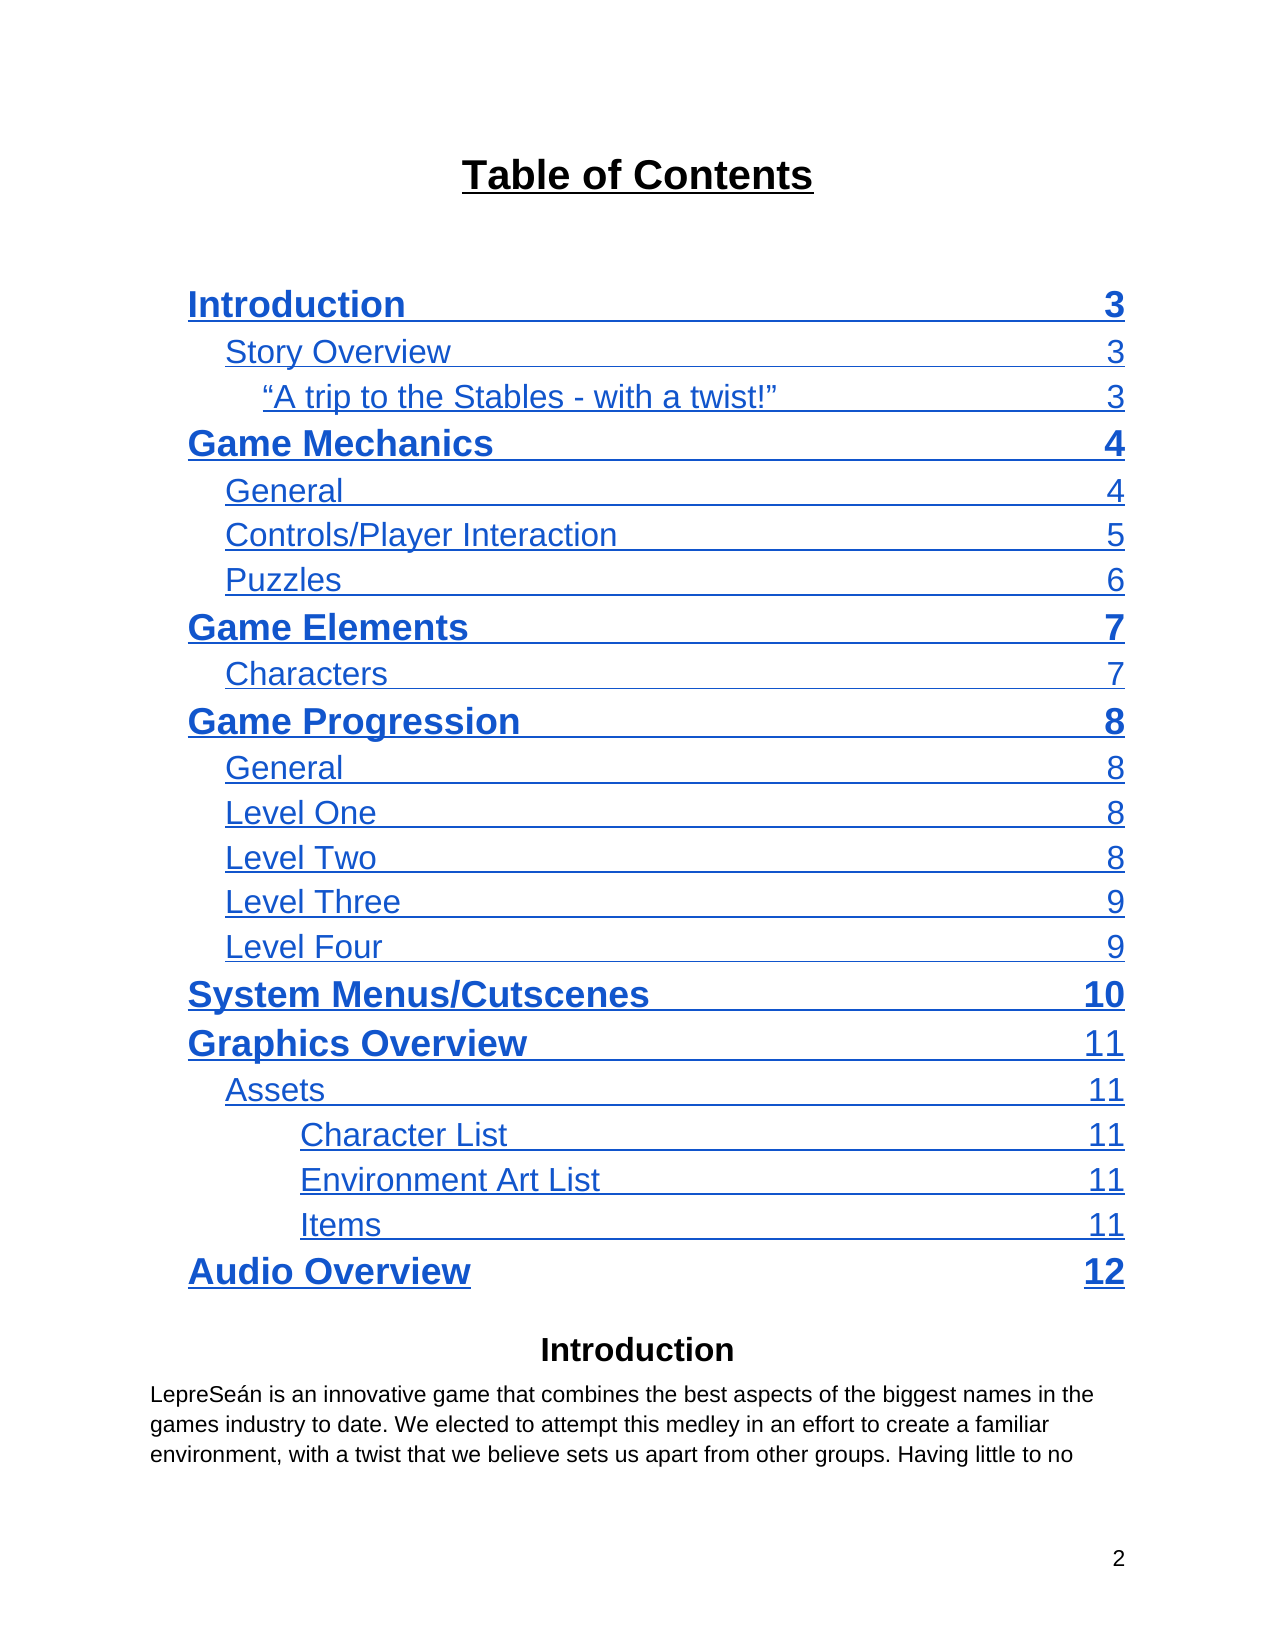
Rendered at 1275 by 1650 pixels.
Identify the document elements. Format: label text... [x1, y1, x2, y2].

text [150, 1381, 1125, 1468]
subtitle Introduction [150, 1330, 1125, 1368]
subtitle Table of Contents [150, 150, 1125, 198]
